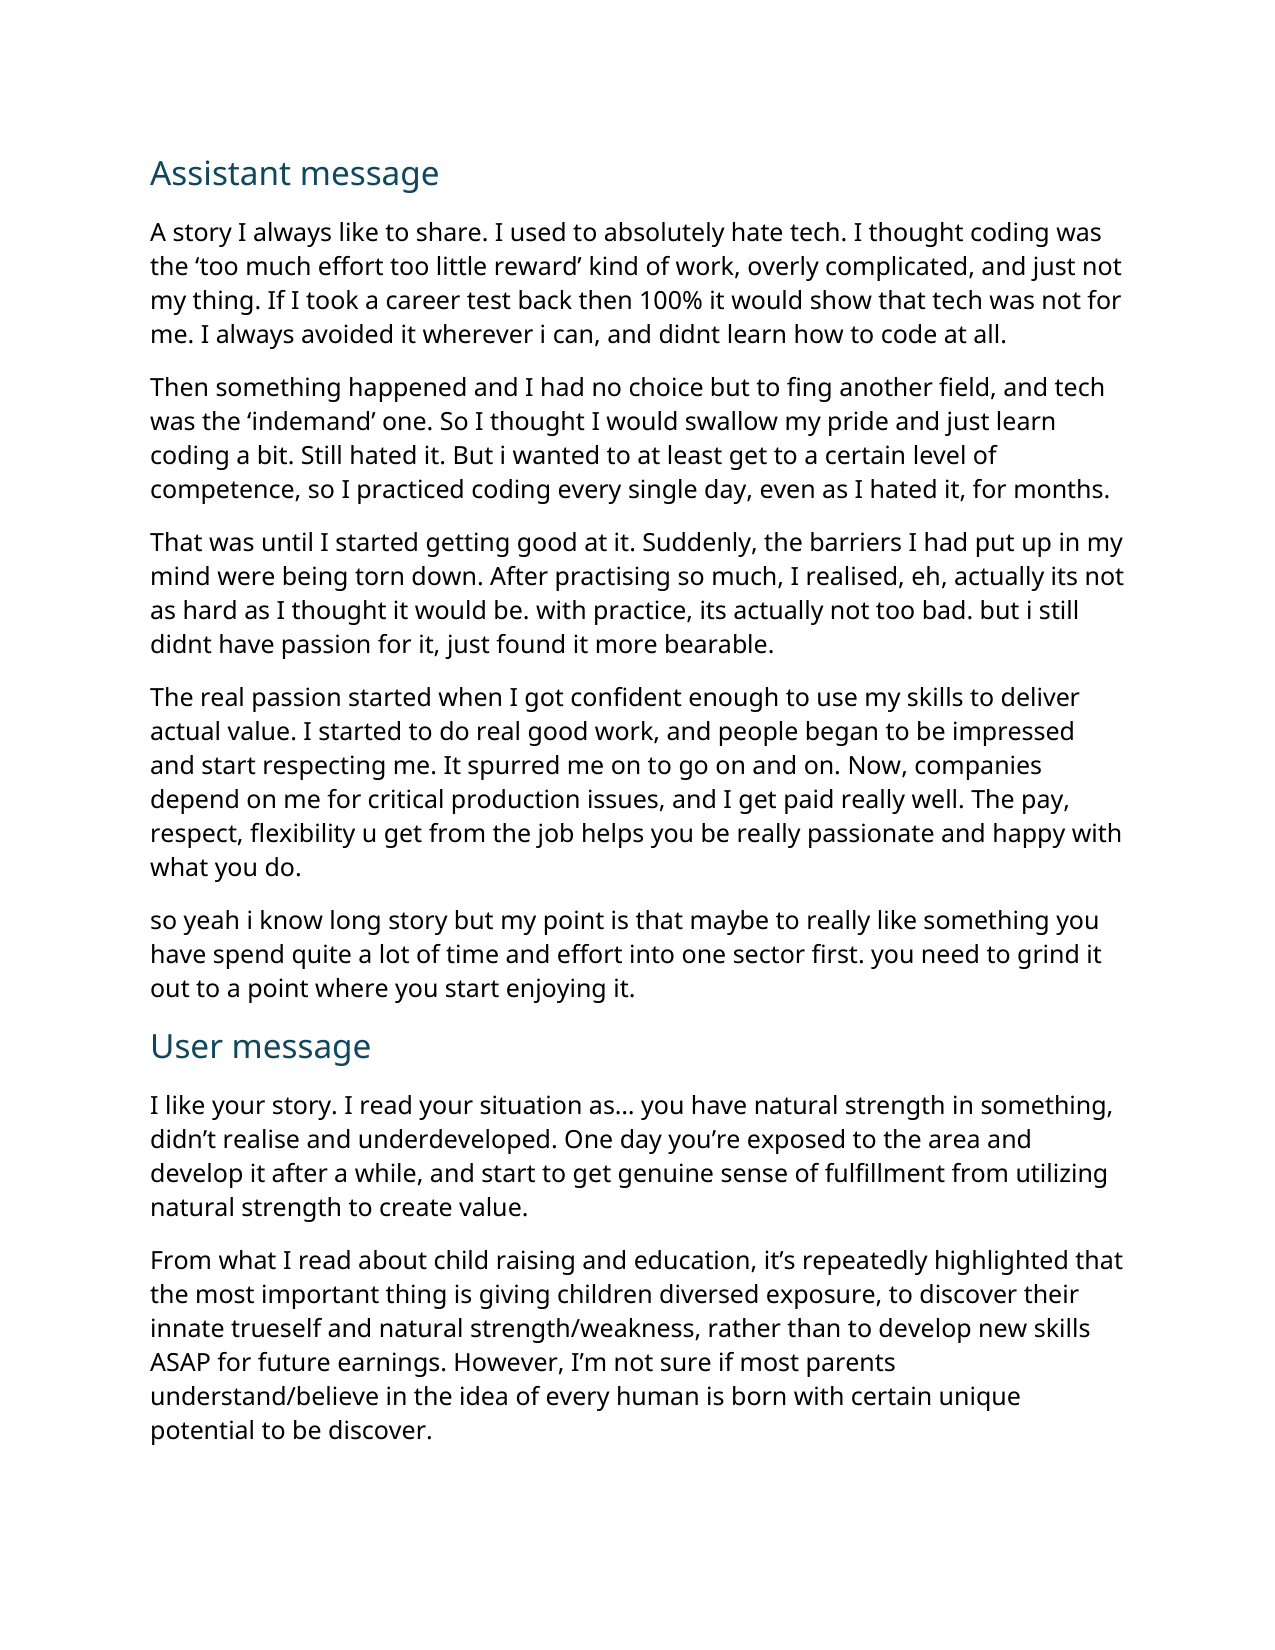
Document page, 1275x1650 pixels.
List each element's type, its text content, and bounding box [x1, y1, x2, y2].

subtitle User message [150, 1023, 1125, 1069]
text so yeah i know long story but my point is that maybe to really like something you have spend quite a lot of time and effort into one sector first. you need to grind it out to a point where you start enjoying it. [150, 902, 1125, 1004]
text The real passion started when I got confident enough to use my skills to deliver actual value. I started to do real good work, and people began to be impressed and start respecting me. It spurred me on to go on and on. Now, companies depend on me for critical production issues, and I get paid really well. The pay, respect, flexibility u get from the job helps you be really passionate and happy with what you do. [150, 679, 1125, 883]
text Then something happened and I had no choice but to fing another field, and tech was the ‘indemand’ one. So I thought I would swallow my pride and just learn coding a bit. Still hated it. But i wanted to at least get to a certain level of competence, so I practiced coding every single day, even as I hated it, for months. [150, 369, 1125, 505]
subtitle Assistant message [150, 150, 1125, 195]
text From what I read about child raising and education, it’s repeatedly highlighted that the most important thing is giving children diversed exposure, to discover their innate trueself and natural strength/weakness, rather than to develop new skills ASAP for future earnings. However, I’m not sure if most parents understand/believe in the idea of every human is born with certain unique potential to be discover. [150, 1242, 1125, 1447]
text I like your story. I read your situation as… you have natural strength in something, didn’t realise and underdeveloped. One day you’re exposed to the area and develop it after a while, and start to get genuine sense of fulfillment from utilizing natural strength to create value. [150, 1087, 1125, 1224]
text That was until I started getting good at it. Suddenly, the barriers I had put up in my mind were being torn down. After practising so much, I realised, eh, actually its not as hard as I thought it would be. with practice, its actually not too bad. but i still didnt have passion for it, just found it more bearable. [150, 524, 1125, 660]
text A story I always like to share. I used to absolutely hate tech. I thought coding was the ‘too much effort too little reward’ kind of work, overly complicated, and just not my thing. If I took a career test back then 100% it would show that tech was not for me. I always avoided it wherever i can, and didnt learn how to code at all. [150, 214, 1125, 350]
